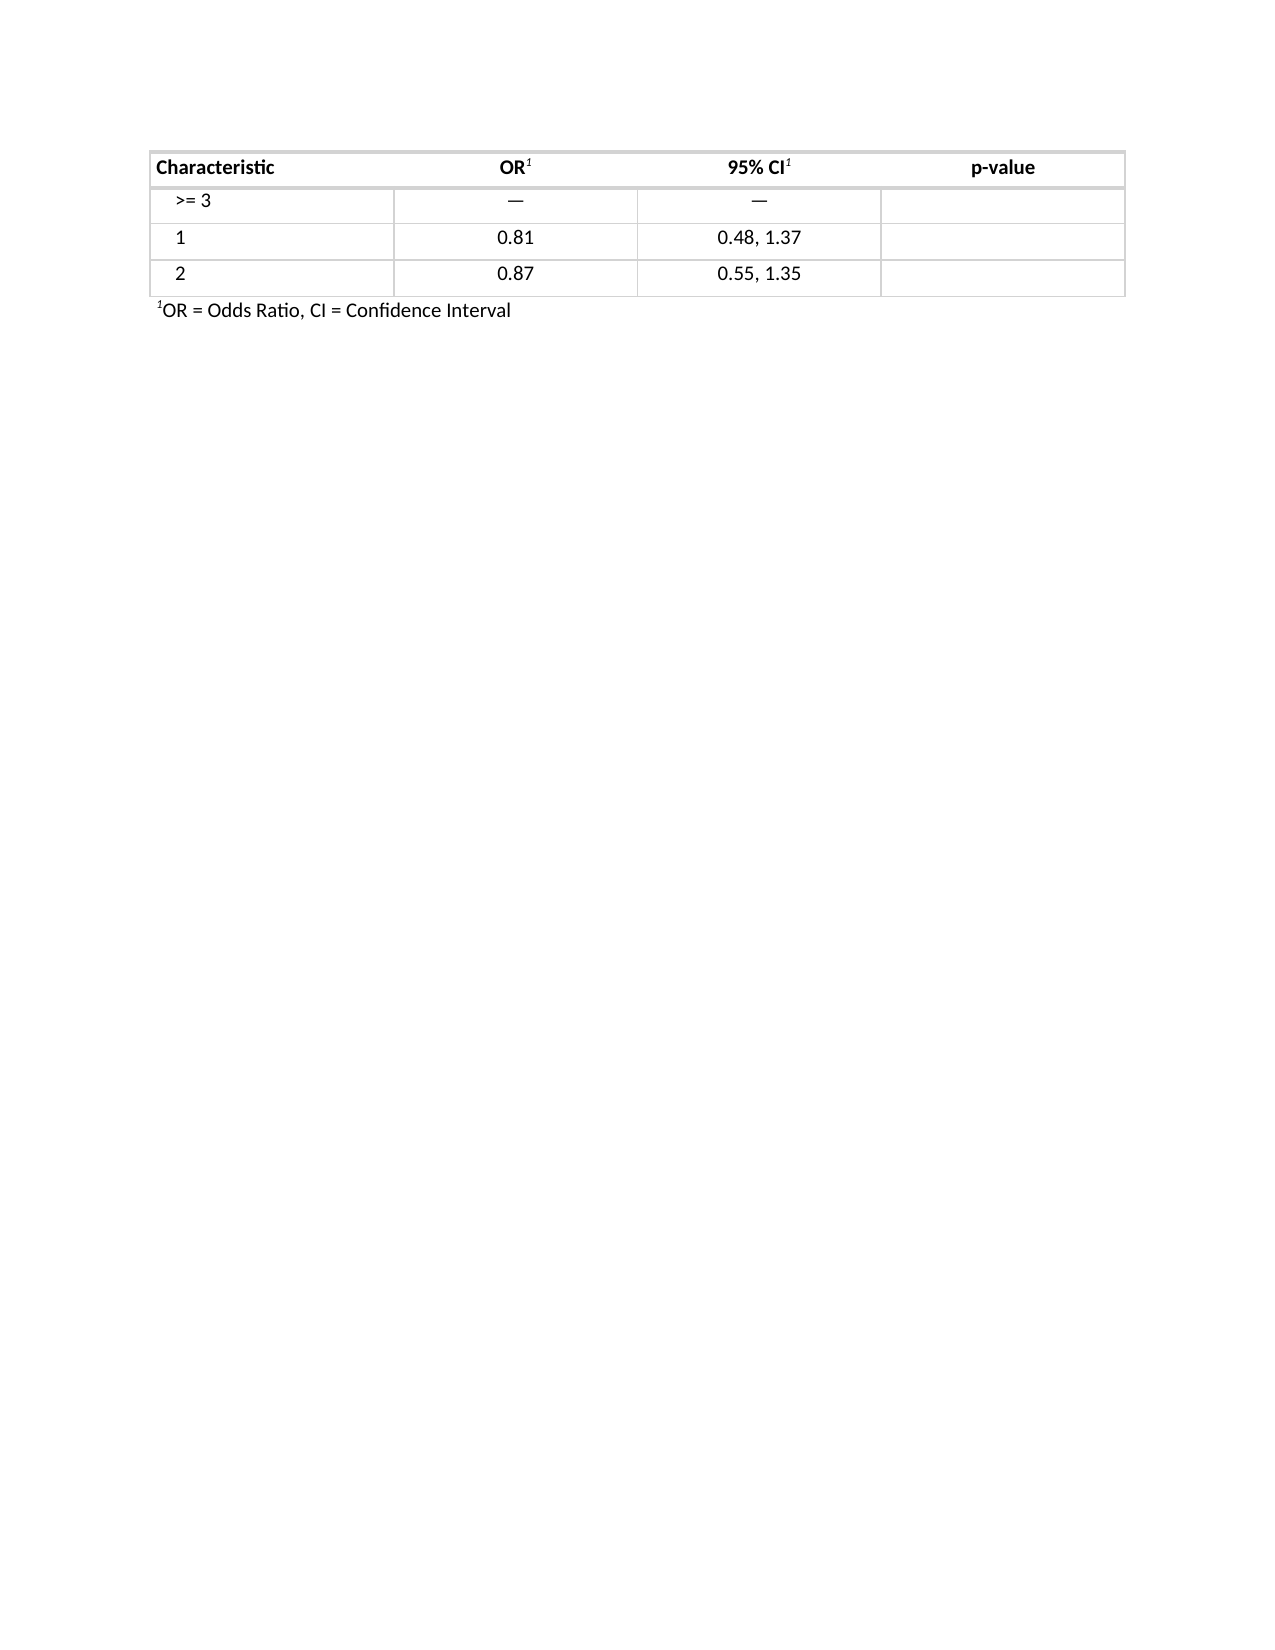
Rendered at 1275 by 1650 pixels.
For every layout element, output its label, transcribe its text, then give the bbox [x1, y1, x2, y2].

table_header 95% CI1 [638, 154, 881, 186]
table_cell — [395, 190, 637, 222]
table_cell — [638, 190, 880, 222]
table_cell 0.81 [395, 224, 637, 259]
table_cell 1OR = Odds Ratio, CI = Confidence Interval [150, 297, 1125, 329]
table_cell 1 [151, 224, 393, 259]
table_cell [882, 190, 1124, 222]
table_cell 0.55, 1.35 [638, 261, 880, 296]
table_cell [882, 261, 1124, 296]
table_header Characteristic [151, 154, 394, 186]
table_cell 0.48, 1.37 [638, 224, 880, 259]
table_header p-value [881, 154, 1124, 186]
table_cell 2 [151, 261, 393, 296]
table_header OR1 [394, 154, 637, 186]
table_cell 0.87 [395, 261, 637, 296]
table_cell >= 3 [151, 190, 393, 222]
table_cell [882, 224, 1124, 259]
